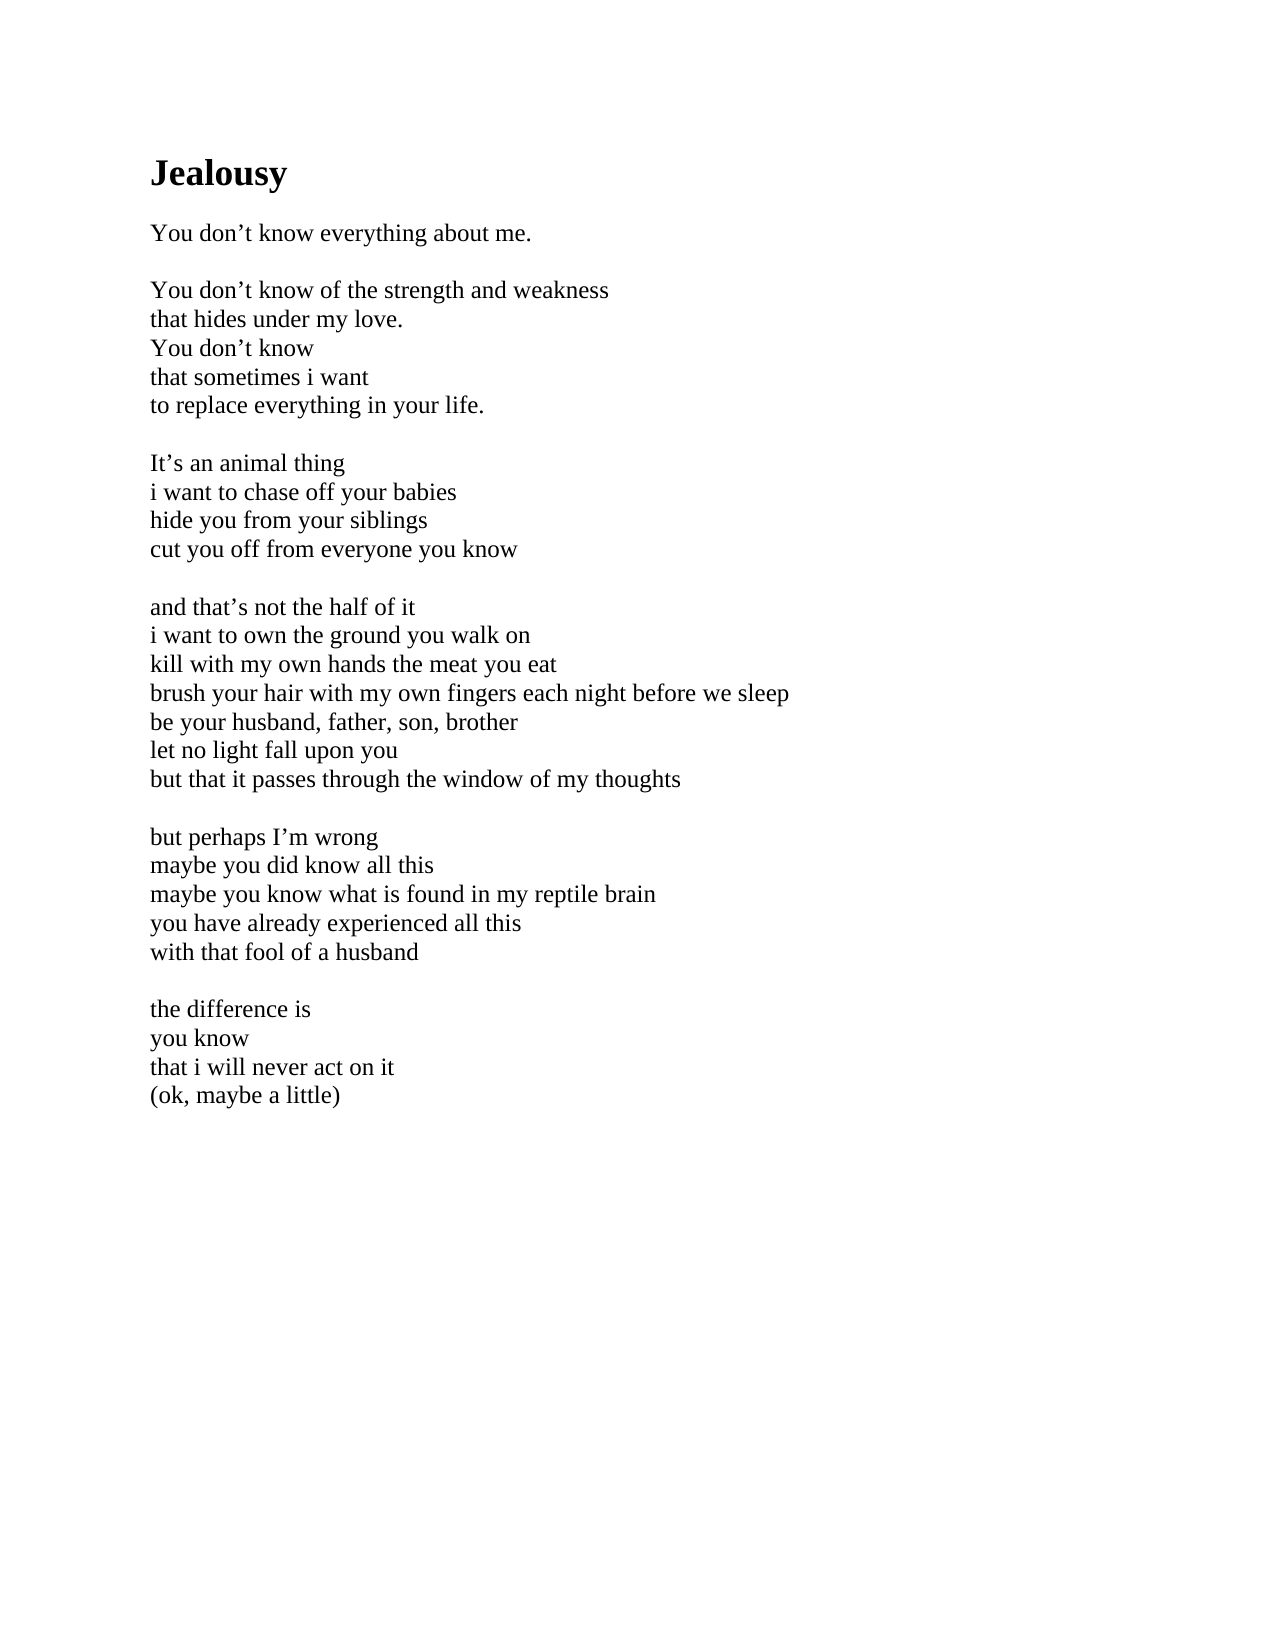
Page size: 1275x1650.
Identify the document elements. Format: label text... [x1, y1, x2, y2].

text hide you from your siblings [150, 506, 1125, 534]
text that i will never act on it [150, 1052, 1125, 1081]
text i want to chase off your babies [150, 477, 1125, 506]
text kill with my own hands the meat you eat [150, 649, 1125, 678]
text i want to own the ground you walk on [150, 621, 1125, 649]
text You don’t know everything about me. [150, 218, 1125, 247]
text but that it passes through the window of my thoughts [150, 764, 1125, 793]
text be your husband, father, son, brother [150, 707, 1125, 736]
text It’s an animal thing [150, 448, 1125, 477]
text with that fool of a husband [150, 937, 1125, 966]
text that sometimes i want [150, 362, 1125, 391]
text and that’s not the half of it [150, 592, 1125, 621]
text you know [150, 1023, 1125, 1052]
text You don’t know of the strength and weakness [150, 276, 1125, 304]
text to replace everything in your life. [150, 391, 1125, 419]
text the difference is [150, 994, 1125, 1023]
text cut you off from everyone you know [150, 534, 1125, 563]
text (ok, maybe a little) [150, 1081, 1125, 1109]
title Jealousy [150, 150, 1125, 193]
text maybe you did know all this [150, 851, 1125, 879]
text You don’t know [150, 333, 1125, 362]
text that hides under my love. [150, 304, 1125, 333]
text maybe you know what is found in my reptile brain [150, 879, 1125, 908]
text let no light fall upon you [150, 736, 1125, 764]
text you have already experienced all this [150, 908, 1125, 937]
text but perhaps I’m wrong [150, 822, 1125, 851]
text brush your hair with my own fingers each night before we sleep [150, 678, 1125, 707]
